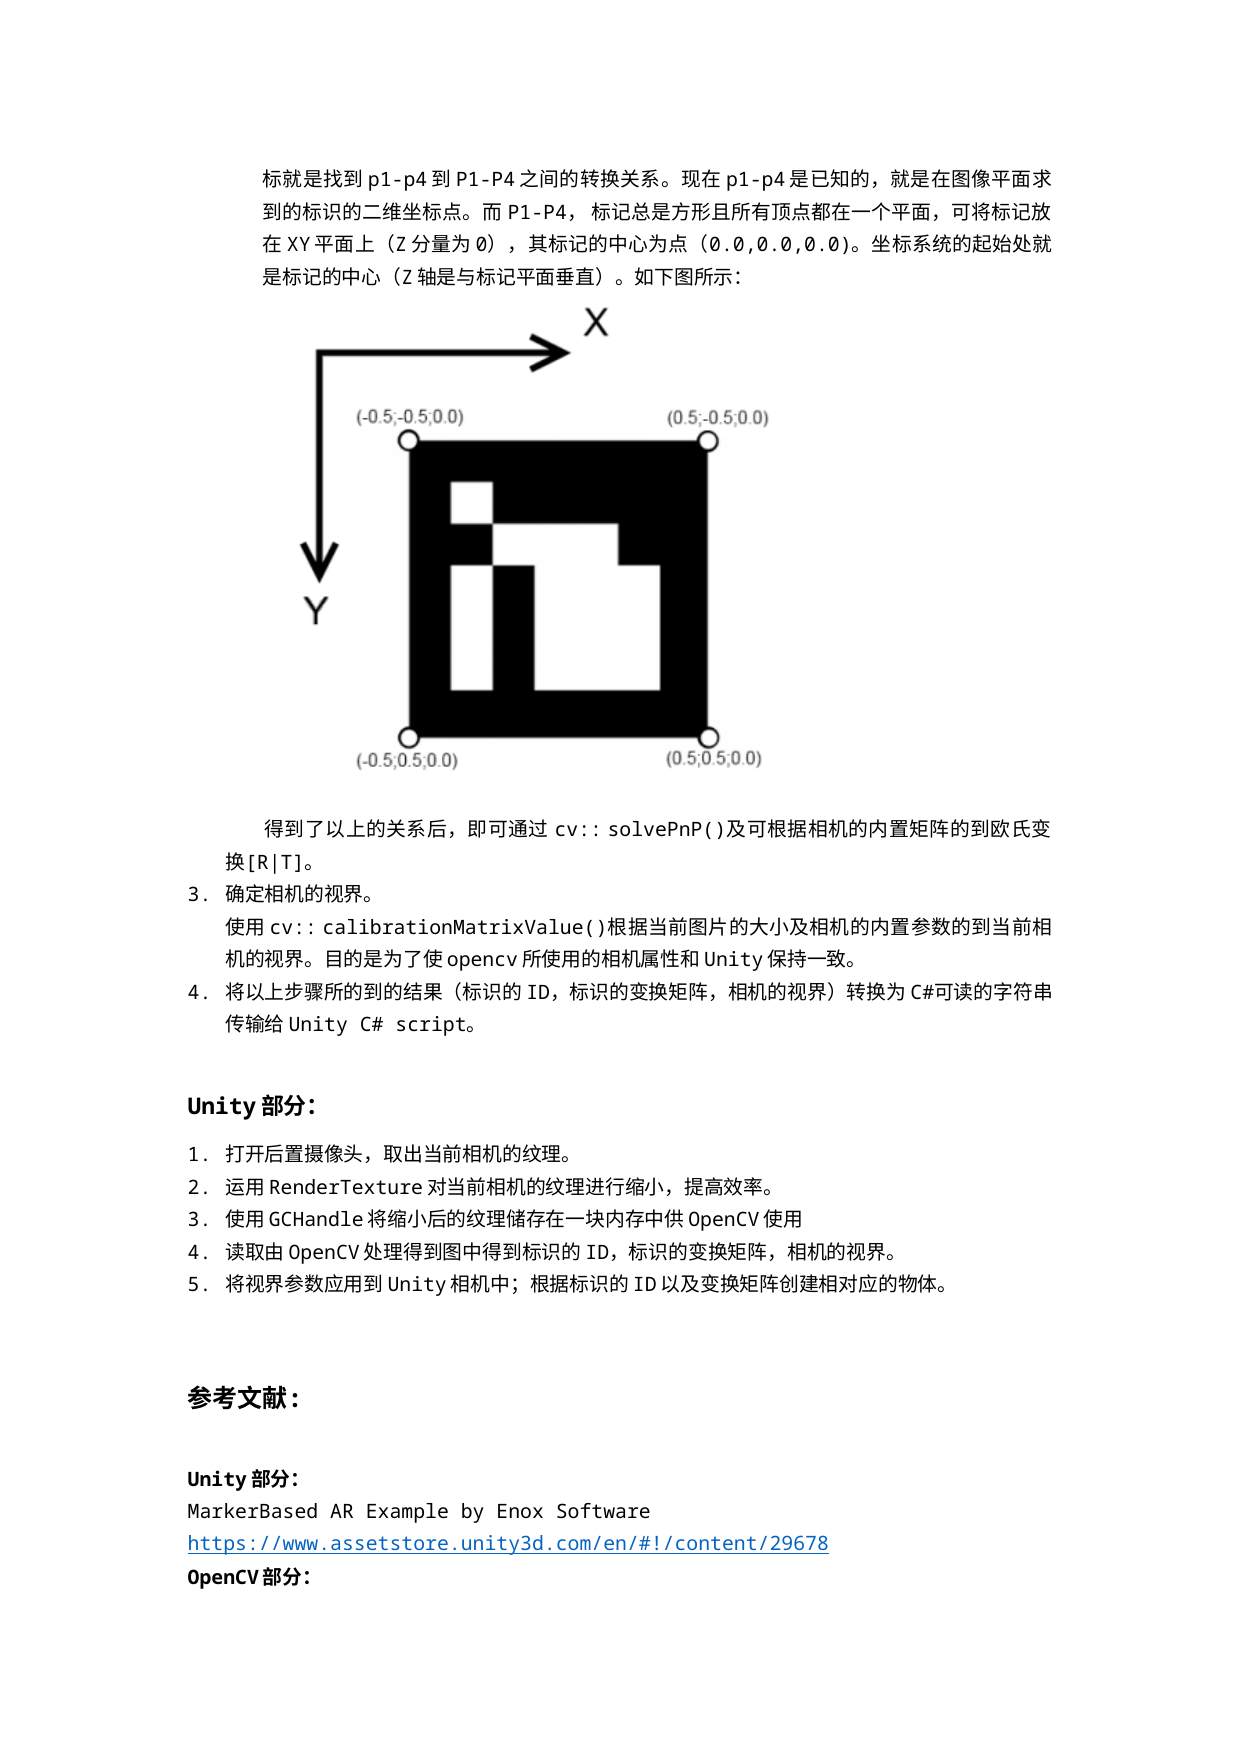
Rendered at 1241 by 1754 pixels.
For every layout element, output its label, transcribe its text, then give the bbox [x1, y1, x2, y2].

list 运用RenderTexture对当前相机的纹理进行缩小，提高效率。 [187, 1169, 1053, 1202]
list 打开后置摄像头，取出当前相机的纹理。 [187, 1137, 1053, 1169]
text Unity部分： [187, 1462, 1053, 1494]
list 确定相机的视界。 [187, 877, 1053, 909]
list 使用cv:: calibrationMatrixValue()根据当前图片的大小及相机的内置参数的到当前相机的视界。目的是为了使opencv所使用的相机属性和Unity保持一致。 [225, 909, 1053, 974]
text OpenCV部分： [187, 1559, 1053, 1592]
list 读取由OpenCV处理得到图中得到标识的ID，标识的变换矩阵，相机的视界。 [187, 1234, 1053, 1267]
text 参考文献: [187, 1364, 1053, 1429]
list 将以上步骤所的到的结果（标识的ID，标识的变换矩阵，相机的视界）转换为C#可读的字符串传输给Unity C# script。 [187, 974, 1053, 1039]
list 将视界参数应用到Unity相机中；根据标识的ID以及变换矩阵创建相对应的物体。 [187, 1267, 1053, 1299]
text MarkerBased AR Example by Enox Software [187, 1494, 1053, 1527]
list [262, 162, 1053, 292]
picture [268, 292, 773, 800]
list 使用GCHandle将缩小后的纹理储存在一块内存中供OpenCV使用 [187, 1202, 1053, 1234]
text Unity部分： [187, 1072, 1053, 1137]
text https://www.assetstore.unity3d.com/en/#!/content/29678 [187, 1527, 1053, 1559]
list 得到了以上的关系后，即可通过cv:: solvePnP()及可根据相机的内置矩阵的到欧氏变换[R|T]。 [225, 812, 1053, 877]
